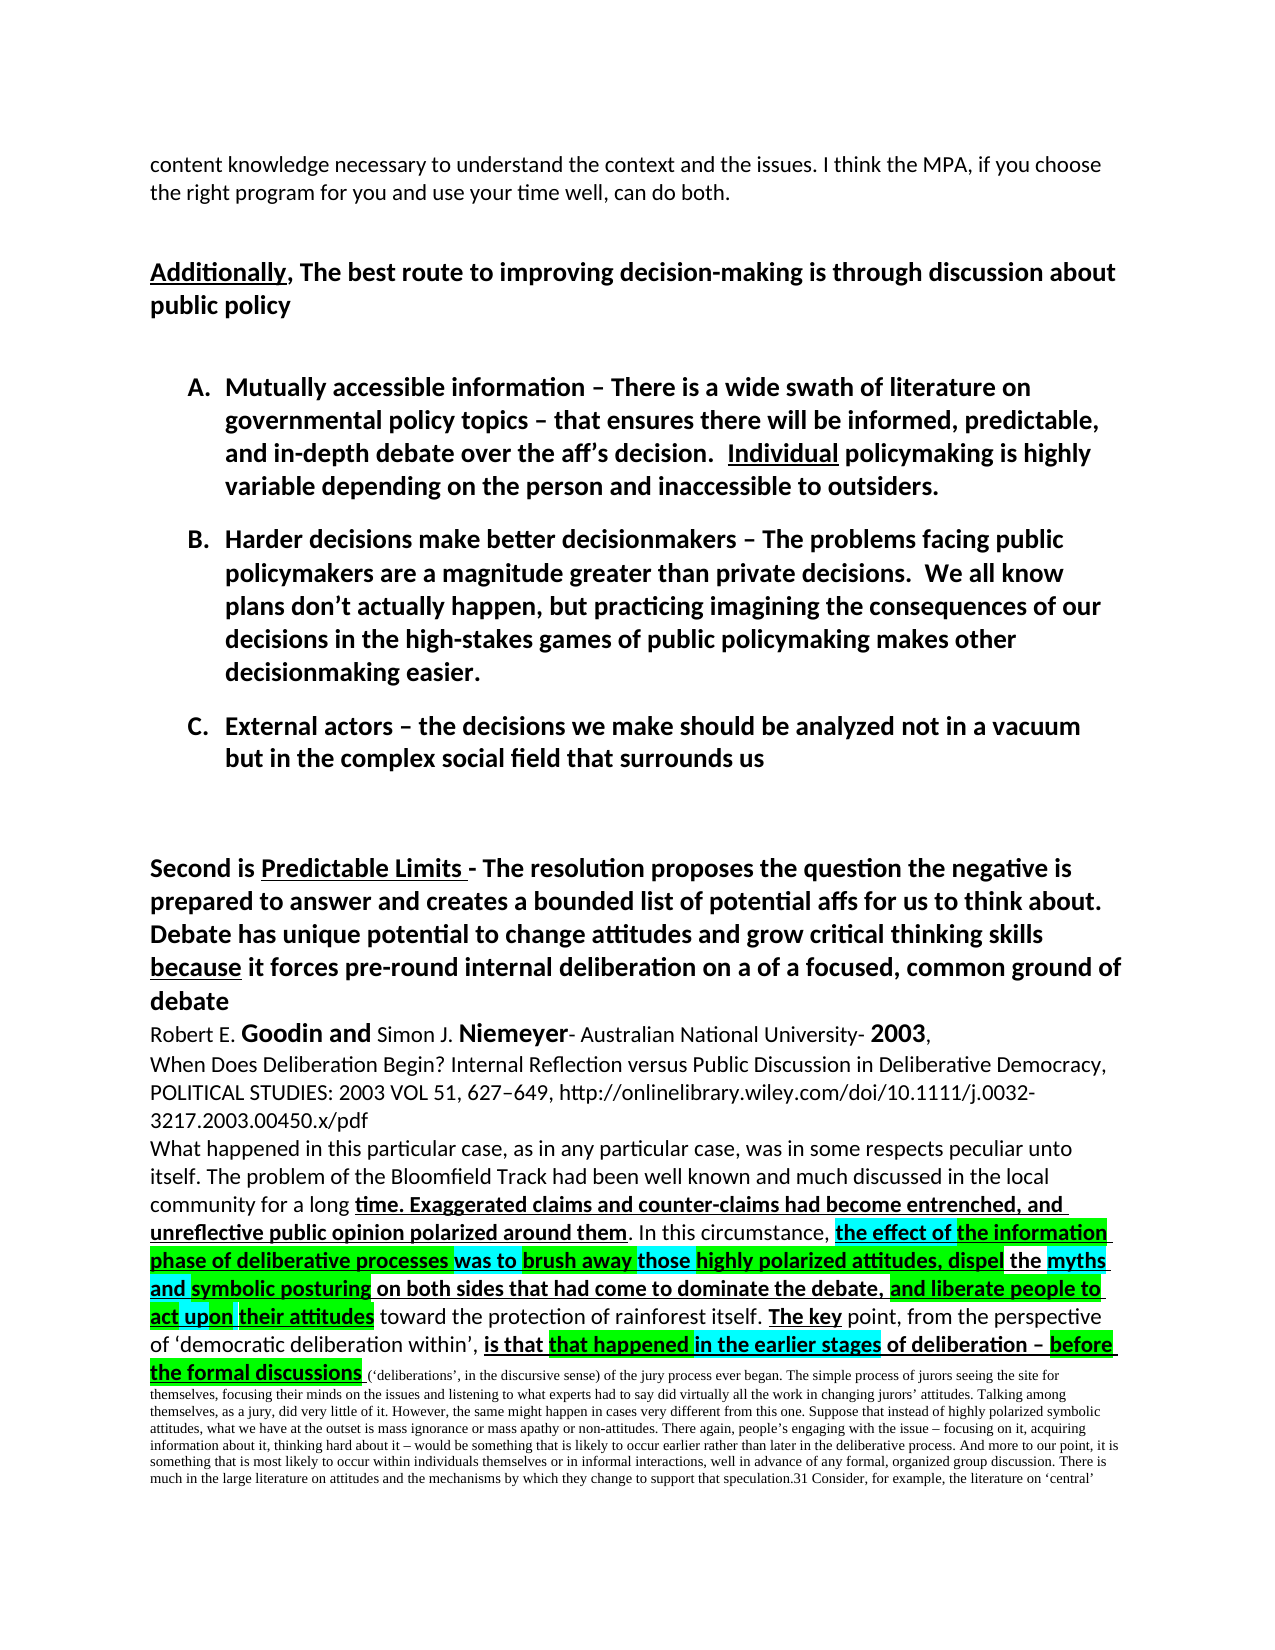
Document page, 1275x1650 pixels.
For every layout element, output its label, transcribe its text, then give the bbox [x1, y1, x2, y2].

text Additionally, The best route to improving decision-making is through discussion about public policy [150, 255, 1125, 321]
text Second is Predictable Limits - The resolution proposes the question the negative is prepared to answer and creates a bounded list of potential affs for us to think about. Debate has unique potential to change attitudes and grow critical thinking skills because it forces pre-round internal deliberation on a of a focused, common ground of debate [150, 852, 1125, 1017]
text Robert E. Goodin and Simon J. Niemeyer- Australian National University- 2003, [150, 1017, 1125, 1050]
list Mutually accessible information – There is a wide swath of literature on governmental policy topics – that ensures there will be informed, predictable, and in-depth debate over the aff’s decision. Individual policymaking is highly variable depending on the person and inaccessible to outsiders. [187, 370, 1125, 502]
list Harder decisions make better decisionmakers – The problems facing public policymakers are a magnitude greater than private decisions. We all know plans don’t actually happen, but practicing imagining the consequences of our decisions in the high-stakes games of public policymaking makes other decisionmaking easier. [187, 523, 1125, 688]
list External actors – the decisions we make should be analyzed not in a vacuum but in the complex social field that surrounds us [187, 709, 1125, 775]
text When Does Deliberation Begin? Internal Reflection versus Public Discussion in Deliberative Democracy, POLITICAL STUDIES: 2003 VOL 51, 627–649, http://onlinelibrary.wiley.com/doi/10.1111/j.0032-3217.2003.00450.x/pdf [150, 1050, 1125, 1134]
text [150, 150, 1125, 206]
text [150, 1134, 1125, 1487]
